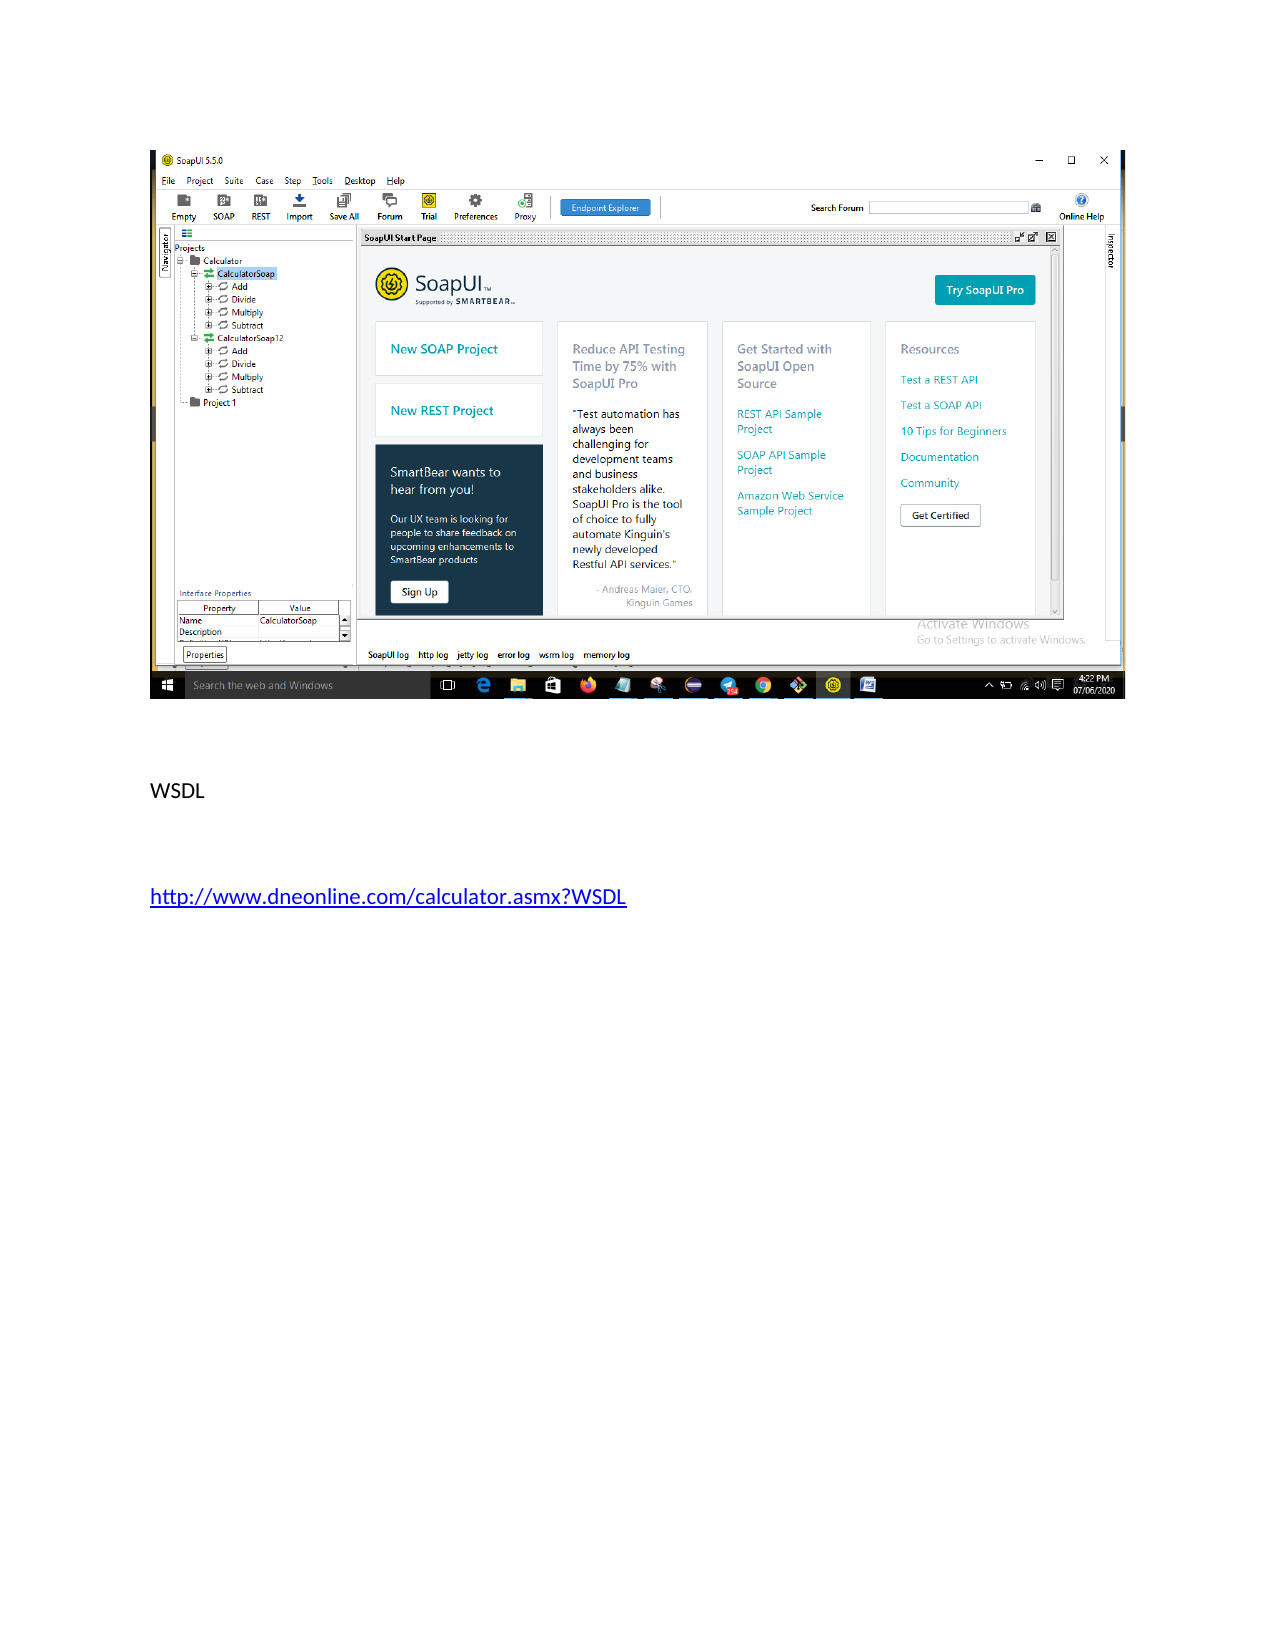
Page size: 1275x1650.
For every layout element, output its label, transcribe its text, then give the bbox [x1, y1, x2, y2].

picture [150, 150, 1125, 699]
text WSDL [150, 776, 1125, 804]
text http://www.dneonline.com/calculator.asmx?WSDL [150, 882, 1125, 910]
